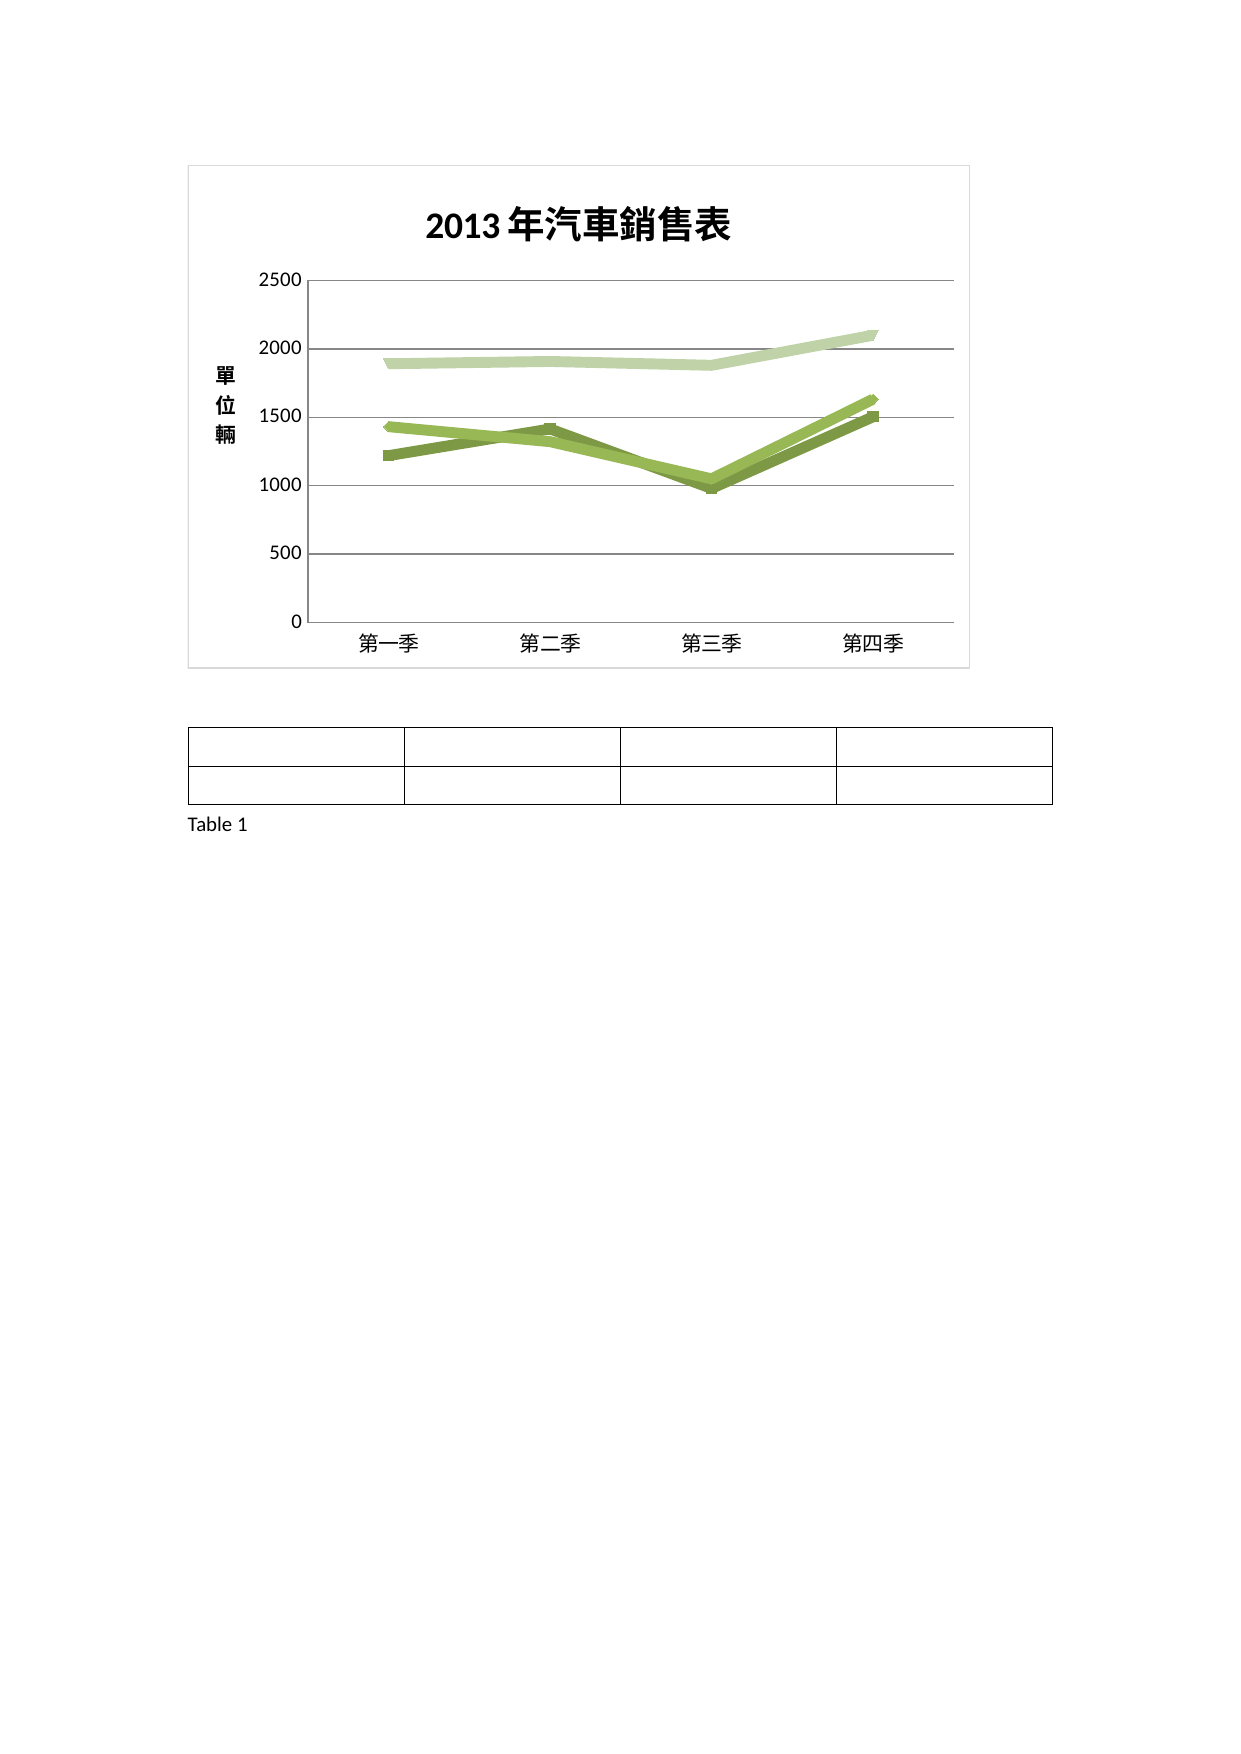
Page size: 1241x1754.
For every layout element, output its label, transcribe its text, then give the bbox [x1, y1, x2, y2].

table_header [621, 728, 836, 766]
table_header [405, 728, 620, 766]
table_header [837, 728, 1052, 766]
table_header [189, 728, 404, 766]
table_cell [189, 767, 404, 804]
table_cell [621, 767, 836, 804]
table_cell [405, 767, 620, 804]
table_cell [837, 767, 1052, 804]
